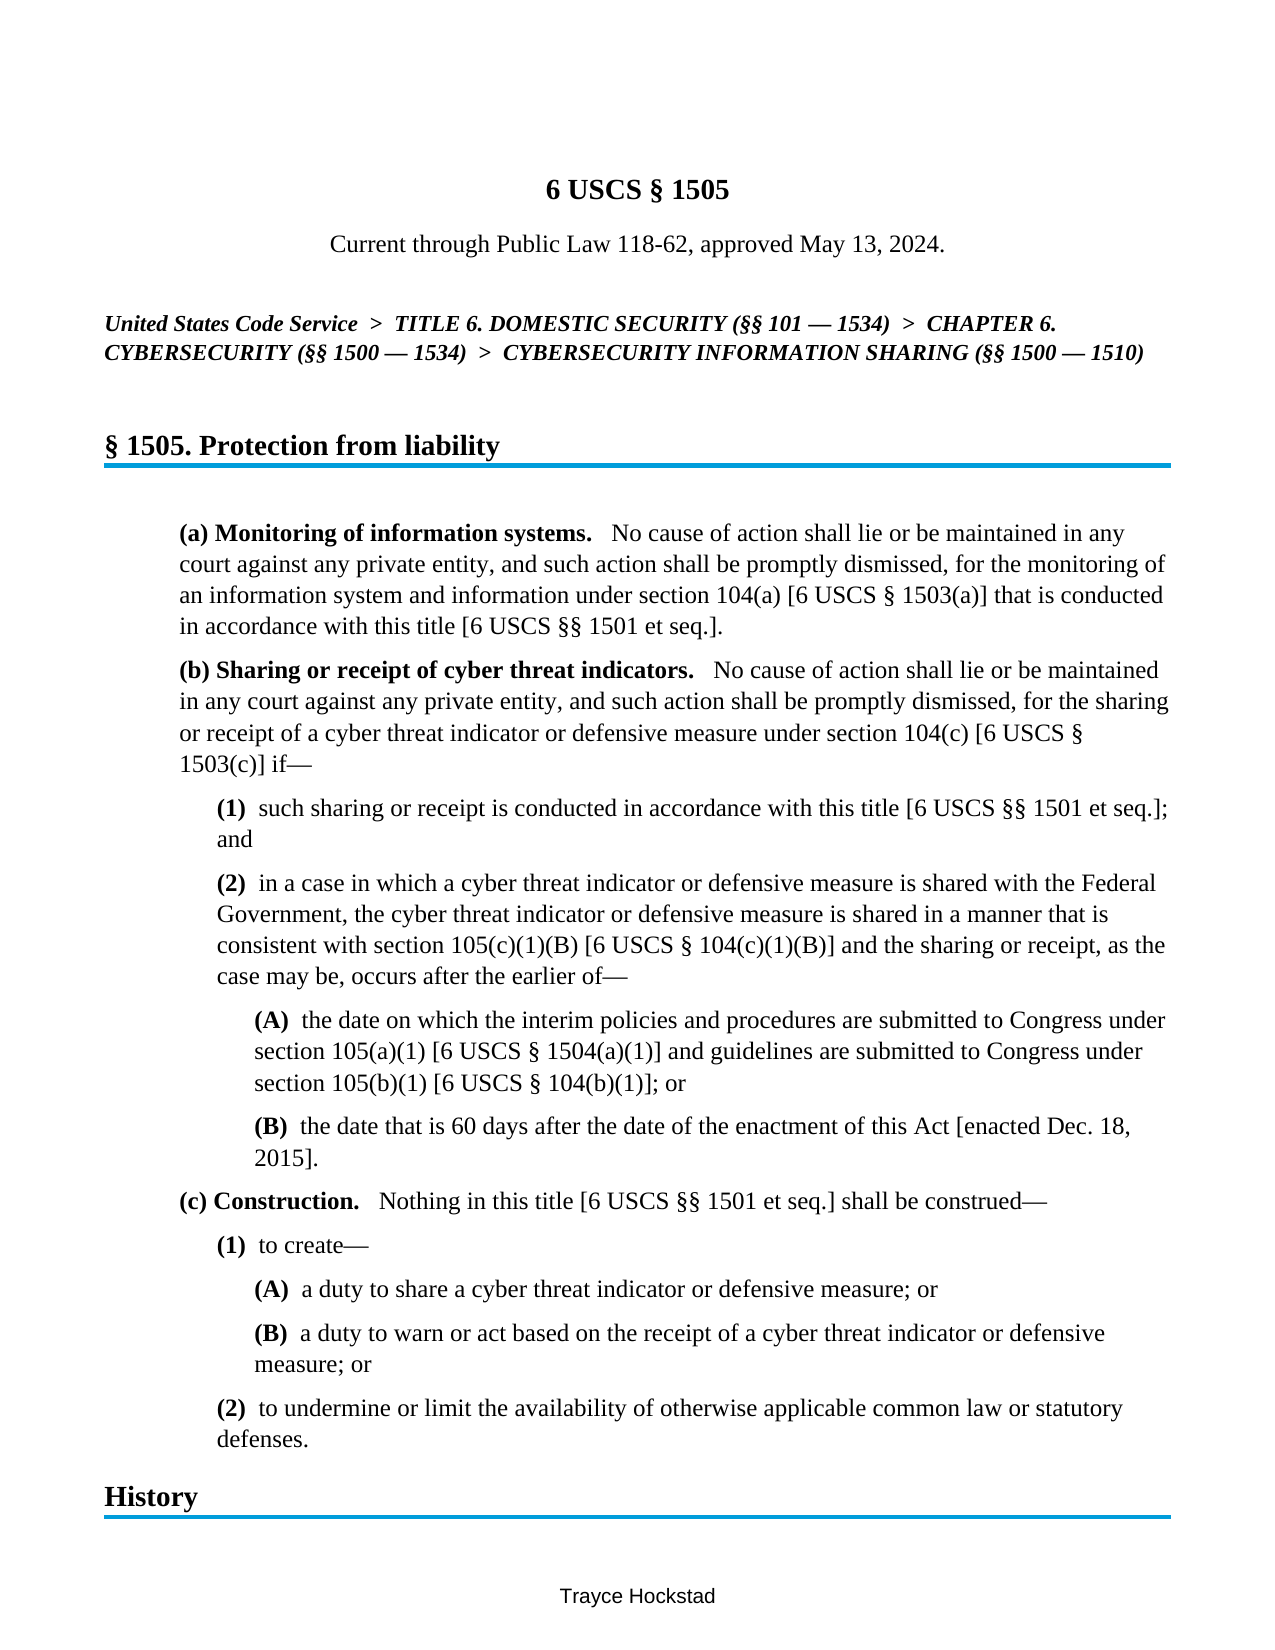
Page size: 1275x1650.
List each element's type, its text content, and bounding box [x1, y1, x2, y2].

text (b) Sharing or receipt of cyber threat indicators. No cause of action shall lie or be maintained in any court against any private entity, and such action shall be promptly dismissed, for the sharing or receipt of a cyber threat indicator or defensive measure under section 104(c) [6 USCS § 1503(c)] if— [179, 653, 1171, 778]
text (2) in a case in which a cyber threat indicator or defensive measure is shared with the Federal Government, the cyber threat indicator or defensive measure is shared in a manner that is consistent with section 105(c)(1)(B) [6 USCS § 104(c)(1)(B)] and the sharing or receipt, as the case may be, occurs after the earlier of— [217, 865, 1171, 990]
text (A) a duty to share a cyber threat indicator or defensive measure; or [254, 1271, 1171, 1303]
text (c) Construction. Nothing in this title [6 USCS §§ 1501 et seq.] shall be construed— [179, 1184, 1171, 1215]
text (B) a duty to warn or act based on the receipt of a cyber threat indicator or defensive measure; or [254, 1315, 1171, 1378]
subtitle 6 USCS § 1505 [104, 170, 1171, 205]
text (1) to create— [217, 1228, 1171, 1259]
text (B) the date that is 60 days after the date of the enactment of this Act [enacted Dec. 18, 2015]. [254, 1109, 1171, 1171]
text United States Code Service > TITLE 6. DOMESTIC SECURITY (§§ 101 — 1534) > CHAPTER 6. CYBERSECURITY (§§ 1500 — 1534) > CYBERSECURITY INFORMATION SHARING (§§ 1500 — 1510) [104, 307, 1171, 365]
text § 1505. Protection from liability [104, 390, 1171, 461]
text (a) Monitoring of information systems. No cause of action shall lie or be maintained in any court against any private entity, and such action shall be promptly dismissed, for the monitoring of an information system and information under section 104(a) [6 USCS § 1503(a)] that is conducted in accordance with this title [6 USCS §§ 1501 et seq.]. [179, 515, 1171, 640]
text (A) the date on which the interim policies and procedures are submitted to Congress under section 105(a)(1) [6 USCS § 1504(a)(1)] and guidelines are submitted to Congress under section 105(b)(1) [6 USCS § 104(b)(1)]; or [254, 1003, 1171, 1096]
text (2) to undermine or limit the availability of otherwise applicable common law or statutory defenses. [217, 1390, 1171, 1453]
text (1) such sharing or receipt is conducted in accordance with this title [6 USCS §§ 1501 et seq.]; and [217, 790, 1171, 853]
text Current through Public Law 118-62, approved May 13, 2024. [104, 226, 1171, 257]
text History [104, 1478, 1171, 1513]
